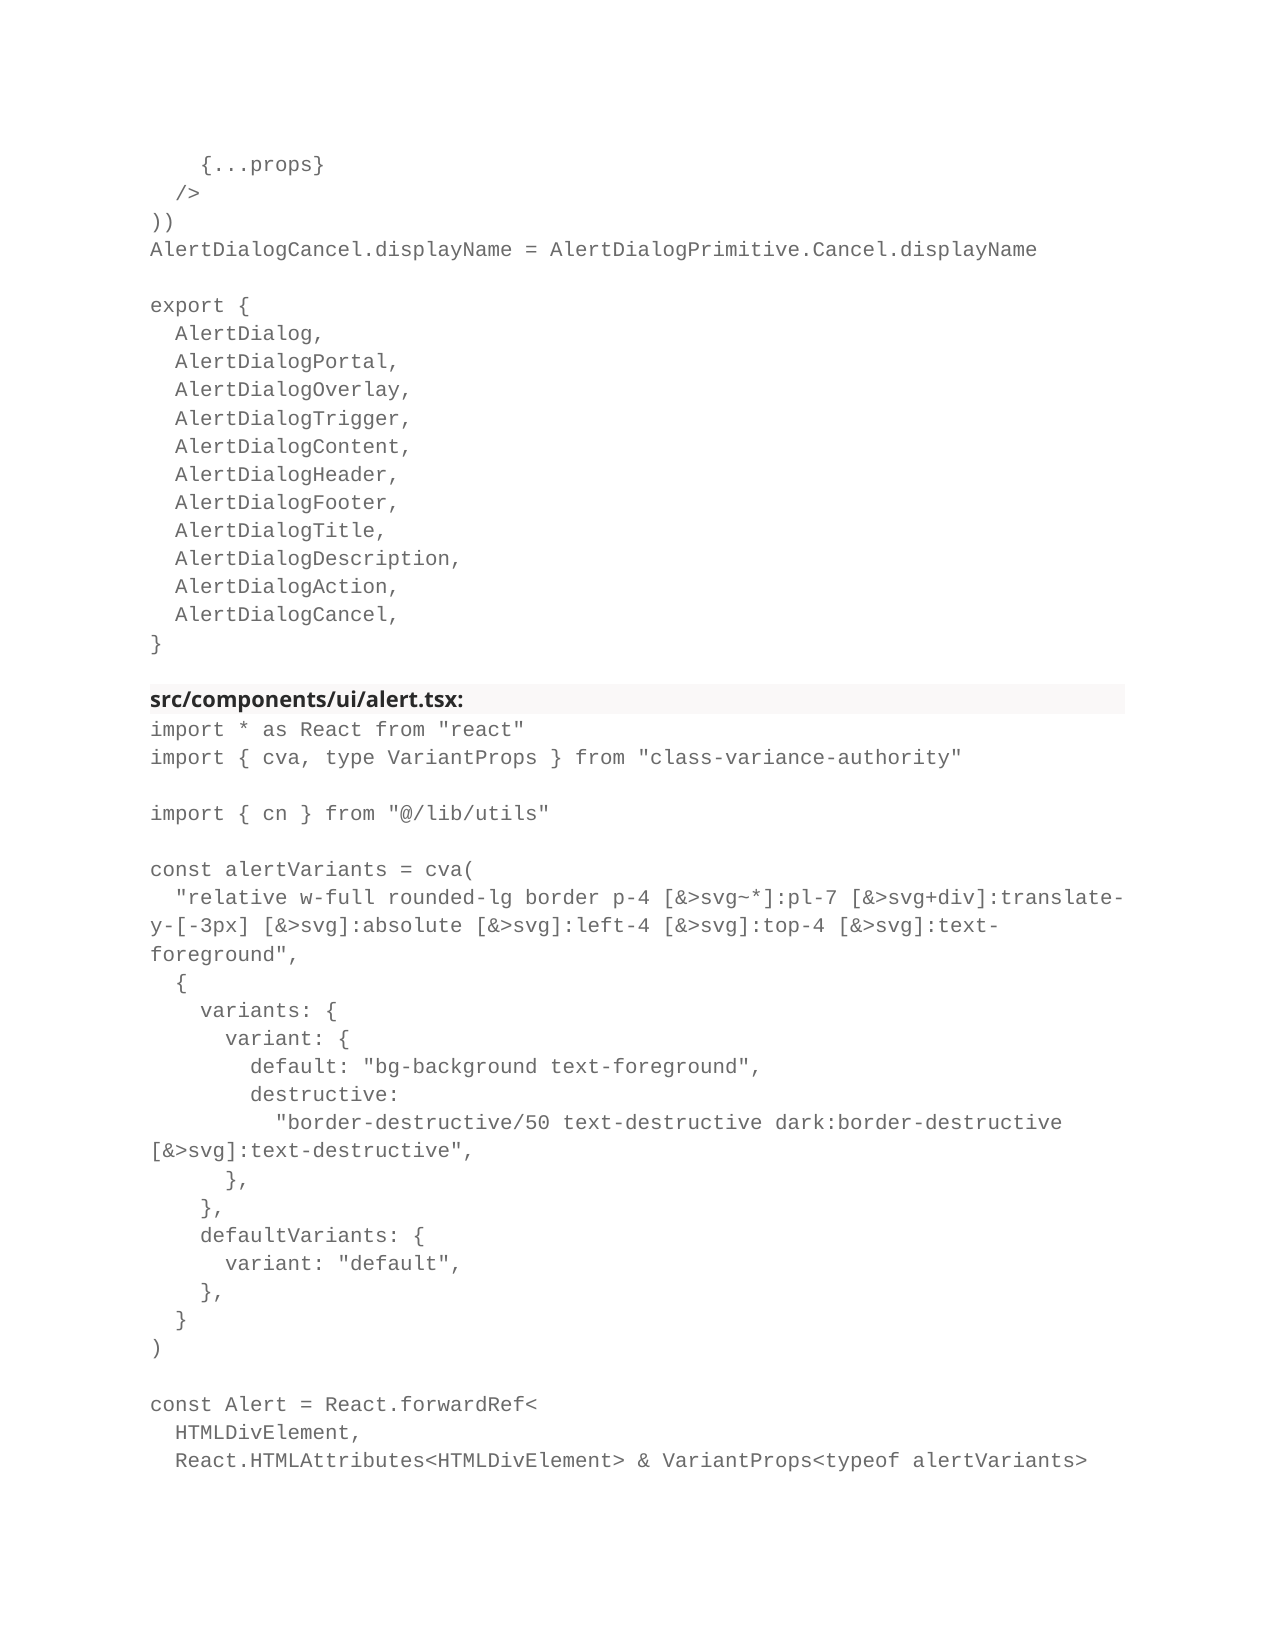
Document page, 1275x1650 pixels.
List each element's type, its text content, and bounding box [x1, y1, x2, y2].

text default: "bg-background text-foreground", [150, 1052, 1125, 1080]
text AlertDialog, [150, 319, 1125, 347]
text import { cva, type VariantProps } from "class-variance-authority" [150, 742, 1125, 770]
text } [150, 1305, 1125, 1333]
text AlertDialogDescription, [150, 544, 1125, 572]
text "relative w-full rounded-lg border p-4 [&>svg~*]:pl-7 [&>svg+div]:translate-y-[-3px] [&>svg]:absolute [&>svg]:left-4 [&>svg]:top-4 [&>svg]:text-foreground", [150, 883, 1125, 967]
text defaultVariants: { [150, 1220, 1125, 1248]
text AlertDialogFooter, [150, 487, 1125, 516]
text AlertDialogTitle, [150, 516, 1125, 544]
text } [150, 628, 1125, 656]
text destructive: [150, 1080, 1125, 1108]
text export { [150, 291, 1125, 319]
text import * as React from "react" [150, 714, 1125, 742]
text /> [150, 178, 1125, 206]
text variant: "default", [150, 1248, 1125, 1277]
text const Alert = React.forwardRef< [150, 1389, 1125, 1417]
text import { cn } from "@/lib/utils" [150, 798, 1125, 827]
text variants: { [150, 995, 1125, 1023]
text { [150, 967, 1125, 995]
text AlertDialogPortal, [150, 347, 1125, 375]
text )) [150, 206, 1125, 234]
text src/components/ui/alert.tsx: [150, 684, 1125, 714]
text }, [150, 1164, 1125, 1192]
text AlertDialogOverlay, [150, 375, 1125, 403]
text AlertDialogHeader, [150, 459, 1125, 487]
text "border-destructive/50 text-destructive dark:border-destructive [&>svg]:text-destructive", [150, 1108, 1125, 1164]
text AlertDialogTrigger, [150, 403, 1125, 431]
text {...props} [150, 150, 1125, 178]
text AlertDialogCancel.displayName = AlertDialogPrimitive.Cancel.displayName [150, 234, 1125, 262]
text AlertDialogContent, [150, 431, 1125, 459]
text }, [150, 1192, 1125, 1220]
text React.HTMLAttributes<HTMLDivElement> & VariantProps<typeof alertVariants> [150, 1445, 1125, 1473]
text HTMLDivElement, [150, 1417, 1125, 1445]
text AlertDialogAction, [150, 572, 1125, 600]
text AlertDialogCancel, [150, 600, 1125, 628]
text }, [150, 1277, 1125, 1305]
text variant: { [150, 1023, 1125, 1052]
text ) [150, 1333, 1125, 1361]
text const alertVariants = cva( [150, 855, 1125, 883]
